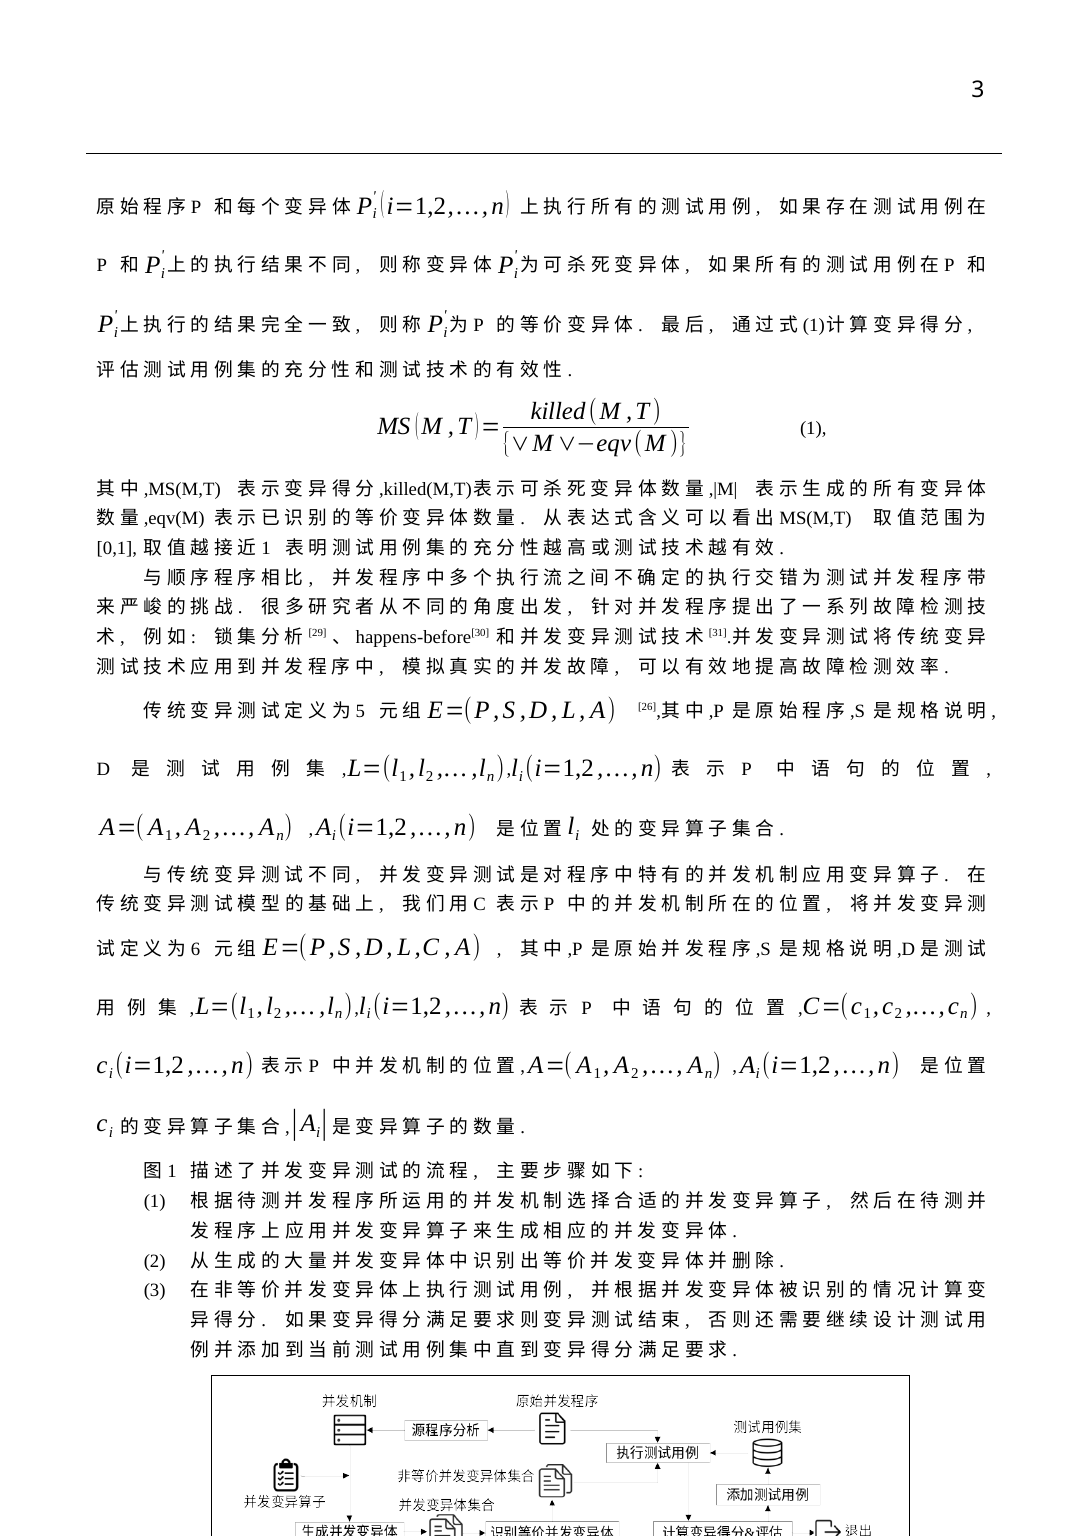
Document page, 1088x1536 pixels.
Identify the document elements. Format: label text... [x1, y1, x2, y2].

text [96, 175, 991, 383]
list 从生成的大量并发变异体中识别出等价并发变异体并删除. [135, 1244, 991, 1274]
list 在非等价并发变异体上执行测试用例,并根据并发变异体被识别的情况计算变异得分.如果变异得分满足要求则变异测试结束,否则还需要继续设计测试用例并添加到当前测试用例集中直到变异得分满足要求. [135, 1274, 991, 1363]
text 图1描述了并发变异测试的流程,主要步骤如下: [96, 1155, 991, 1184]
list 根据待测并发程序所运用的并发机制选择合适的并发变异算子,然后在待测并发程序上应用并发变异算子来生成相应的并发变异体. [135, 1184, 991, 1244]
text 与顺序程序相比,并发程序中多个执行流之间不确定的执行交错为测试并发程序带来严峻的挑战.很多研究者从不同的角度出发,针对并发程序提出了一系列故障检测技术,例如:锁集分析[29]、happens-before[30]和并发变异测试技术[31].并发变异测试将传统变异测试技术应用到并发程序中,模拟真实的并发故障,可以有效地提高故障检测效率. [96, 561, 991, 680]
text 与传统变异测试不同,并发变异测试是对程序中特有的并发机制应用变异算子.在传统变异测试模型的基础上,我们用C表示P中的并发机制所在的位置,将并发变异测试定义为6元组,其中,P是原始并发程序,S是规格说明,D是测试用例集,,表示P中语句的位置,,表示P中并发机制的位置,,是位置的变异算子集合,是变异算子的数量. [96, 858, 991, 1155]
text 其中,MS(M,T)表示变异得分,killed(M,T)表示可杀死变异体数量,|M|表示生成的所有变异体数量,eqv(M)表示已识别的等价变异体数量.从表达式含义可以看出MS(M,T)取值范围为[0,1],取值越接近1表明测试用例集的充分性越高或测试技术越有效. [96, 472, 991, 561]
text 传统变异测试定义为5元组[26],其中,P是原始程序,S是规格说明,D是测试用例集,,表示P中语句的位置,,是位置处的变异算子集合. [96, 680, 991, 858]
text (1), [96, 383, 991, 472]
